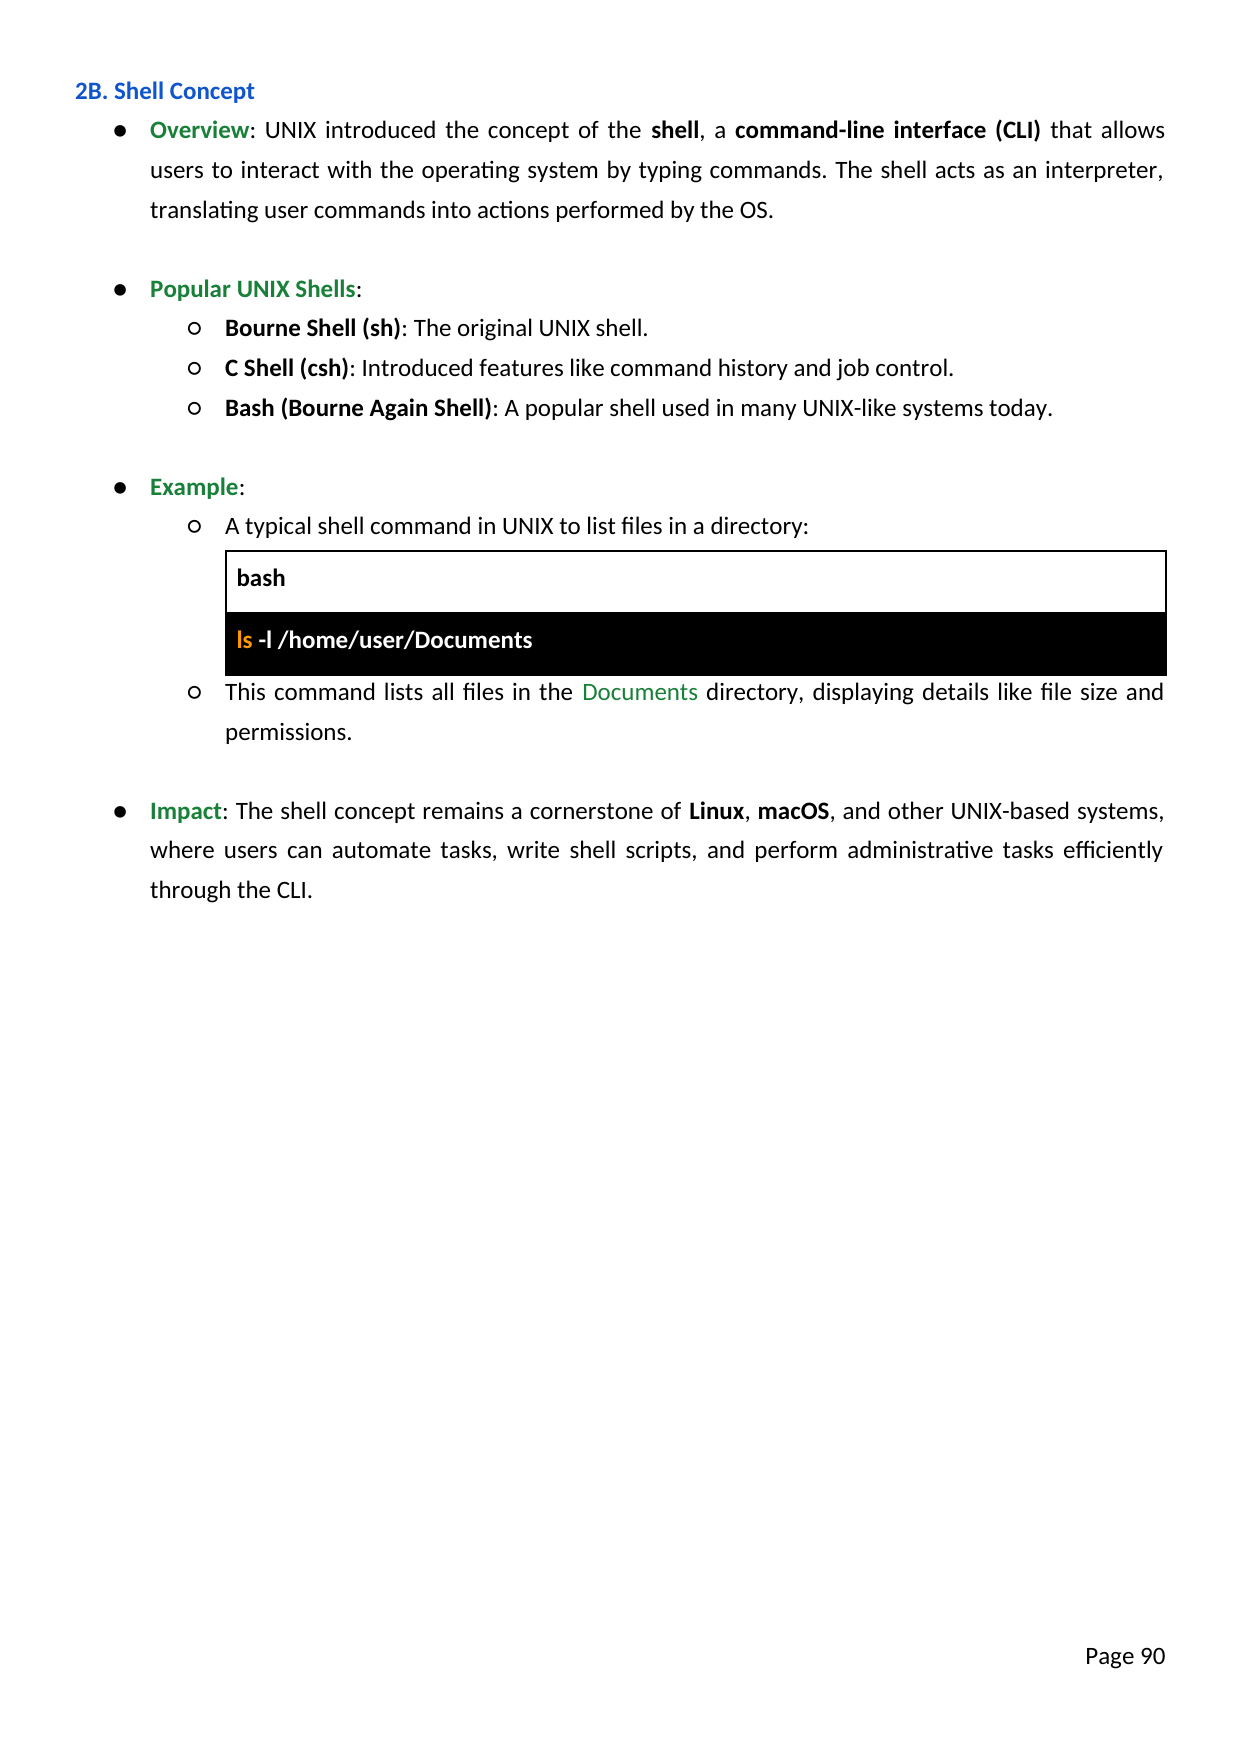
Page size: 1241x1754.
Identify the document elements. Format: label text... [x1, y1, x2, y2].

list C Shell (csh): Introduced features like command history and job control. [187, 352, 1165, 383]
list Bash (Bourne Again Shell): A popular shell used in many UNIX-like systems today. [187, 392, 1165, 422]
table_header bash [227, 552, 1165, 612]
list Overview: UNIX introduced the concept of the shell, a command-line interface (CLI) that allows users to interact with the operating system by typing commands. The shell acts as an interpreter, translating user commands into actions performed by the OS. [112, 114, 1165, 224]
list Impact: The shell concept remains a cornerstone of Linux, macOS, and other UNIX-based systems, where users can automate tasks, write shell scripts, and perform administrative tasks efficiently through the CLI. [112, 795, 1165, 904]
list A typical shell command in UNIX to list files in a directory: [187, 510, 1165, 541]
list This command lists all files in the Documents directory, displaying details like file size and permissions. [187, 676, 1165, 746]
list Popular UNIX Shells: [112, 273, 1165, 303]
subtitle 2B. Shell Concept [75, 75, 1165, 106]
list Example: [112, 471, 1165, 501]
list Bourne Shell (sh): The original UNIX shell. [187, 312, 1165, 343]
table_cell ls -l /home/user/Documents [227, 614, 1165, 674]
